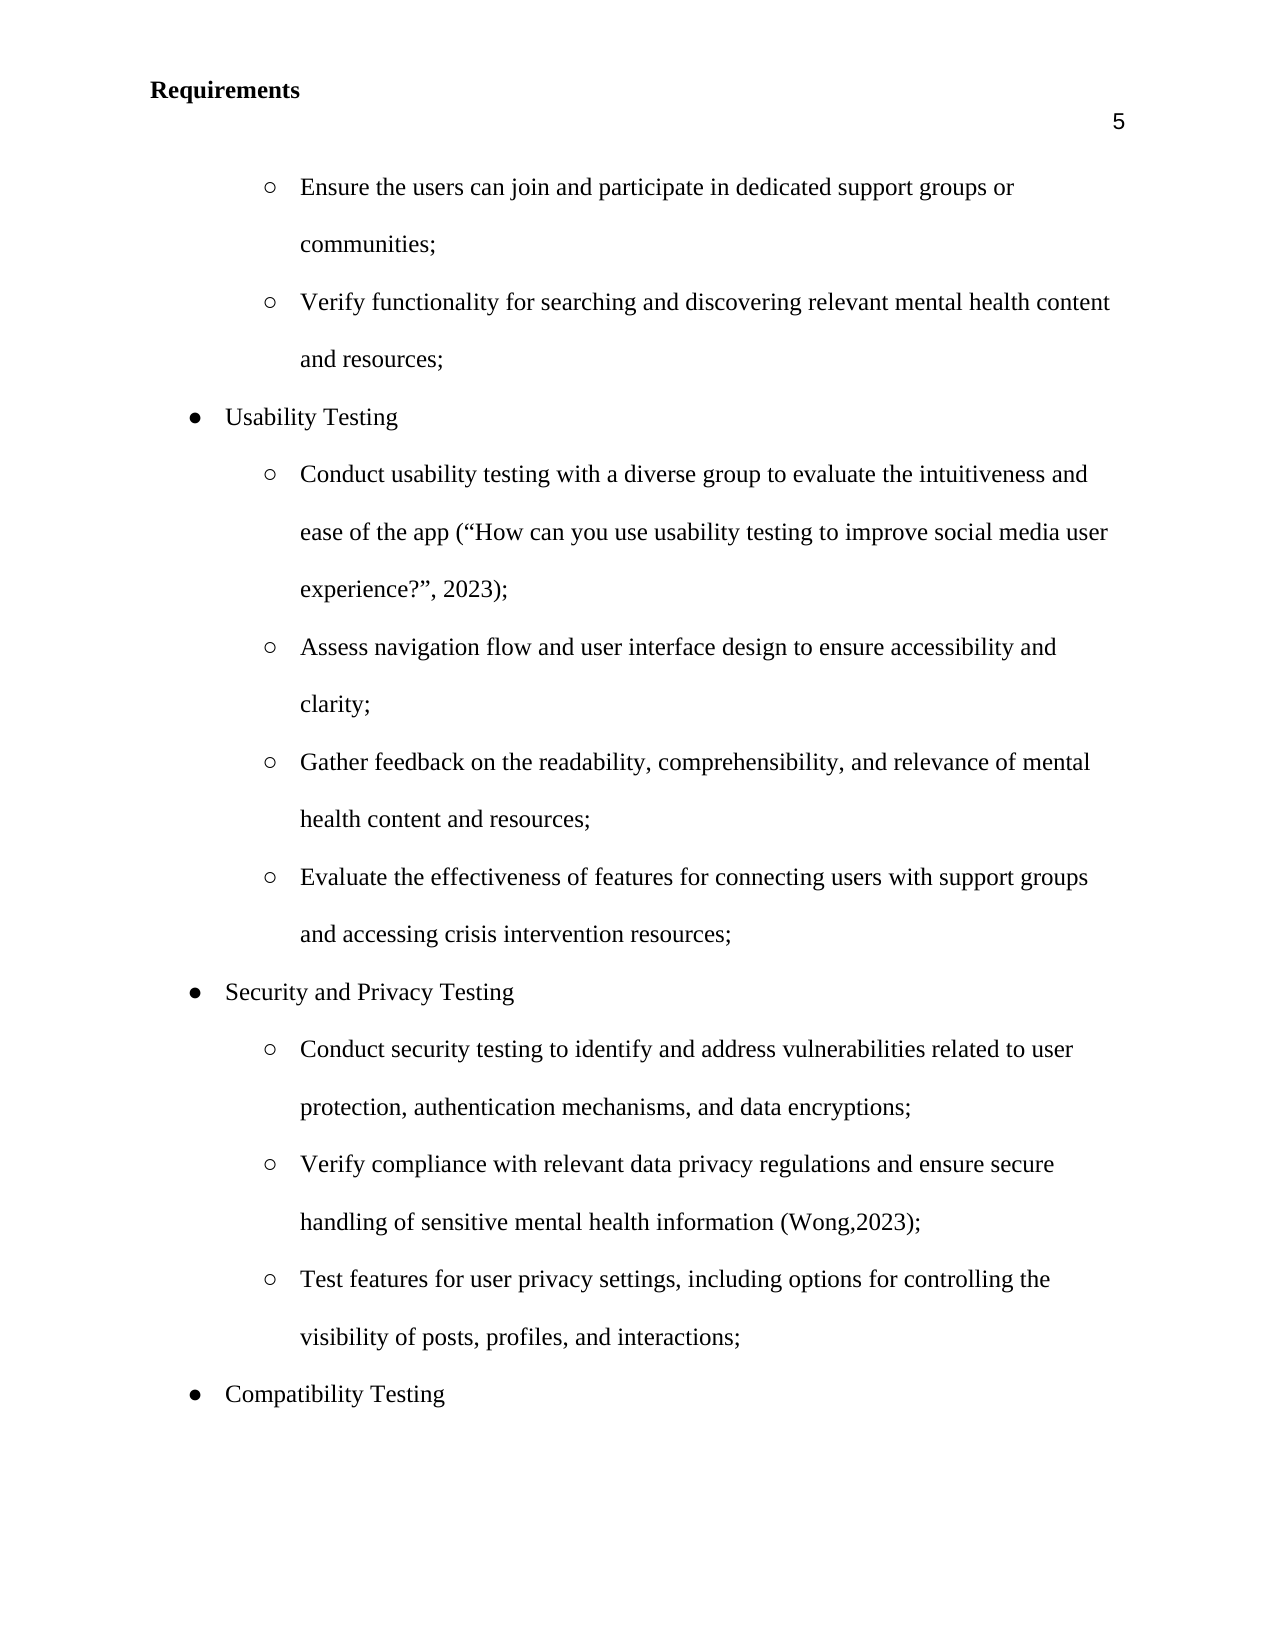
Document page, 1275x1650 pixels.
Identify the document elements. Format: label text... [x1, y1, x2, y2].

list Conduct usability testing with a diverse group to evaluate the intuitiveness and ease of the app (“How can you use usability testing to improve social media user experience?”, 2023); [262, 459, 1125, 603]
list Conduct security testing to identify and address vulnerabilities related to user protection, authentication mechanisms, and data encryptions; [262, 1034, 1125, 1120]
list Verify compliance with relevant data privacy regulations and ensure secure handling of sensitive mental health information (Wong,2023); [262, 1149, 1125, 1235]
list Gather feedback on the readability, comprehensibility, and relevance of mental health content and resources; [262, 747, 1125, 833]
list Security and Privacy Testing [187, 977, 1125, 1005]
list Assess navigation flow and user interface design to ensure accessibility and clarity; [262, 632, 1125, 718]
list Evaluate the effectiveness of features for connecting users with support groups and accessing crisis intervention resources; [262, 862, 1125, 948]
list Verify functionality for searching and discovering relevant mental health content and resources; [262, 287, 1125, 373]
list Test features for user privacy settings, including options for controlling the visibility of posts, profiles, and interactions; [262, 1264, 1125, 1350]
list Usability Testing [187, 402, 1125, 430]
list Compatibility Testing [187, 1379, 1125, 1408]
list Ensure the users can join and participate in dedicated support groups or communities; [262, 172, 1125, 258]
